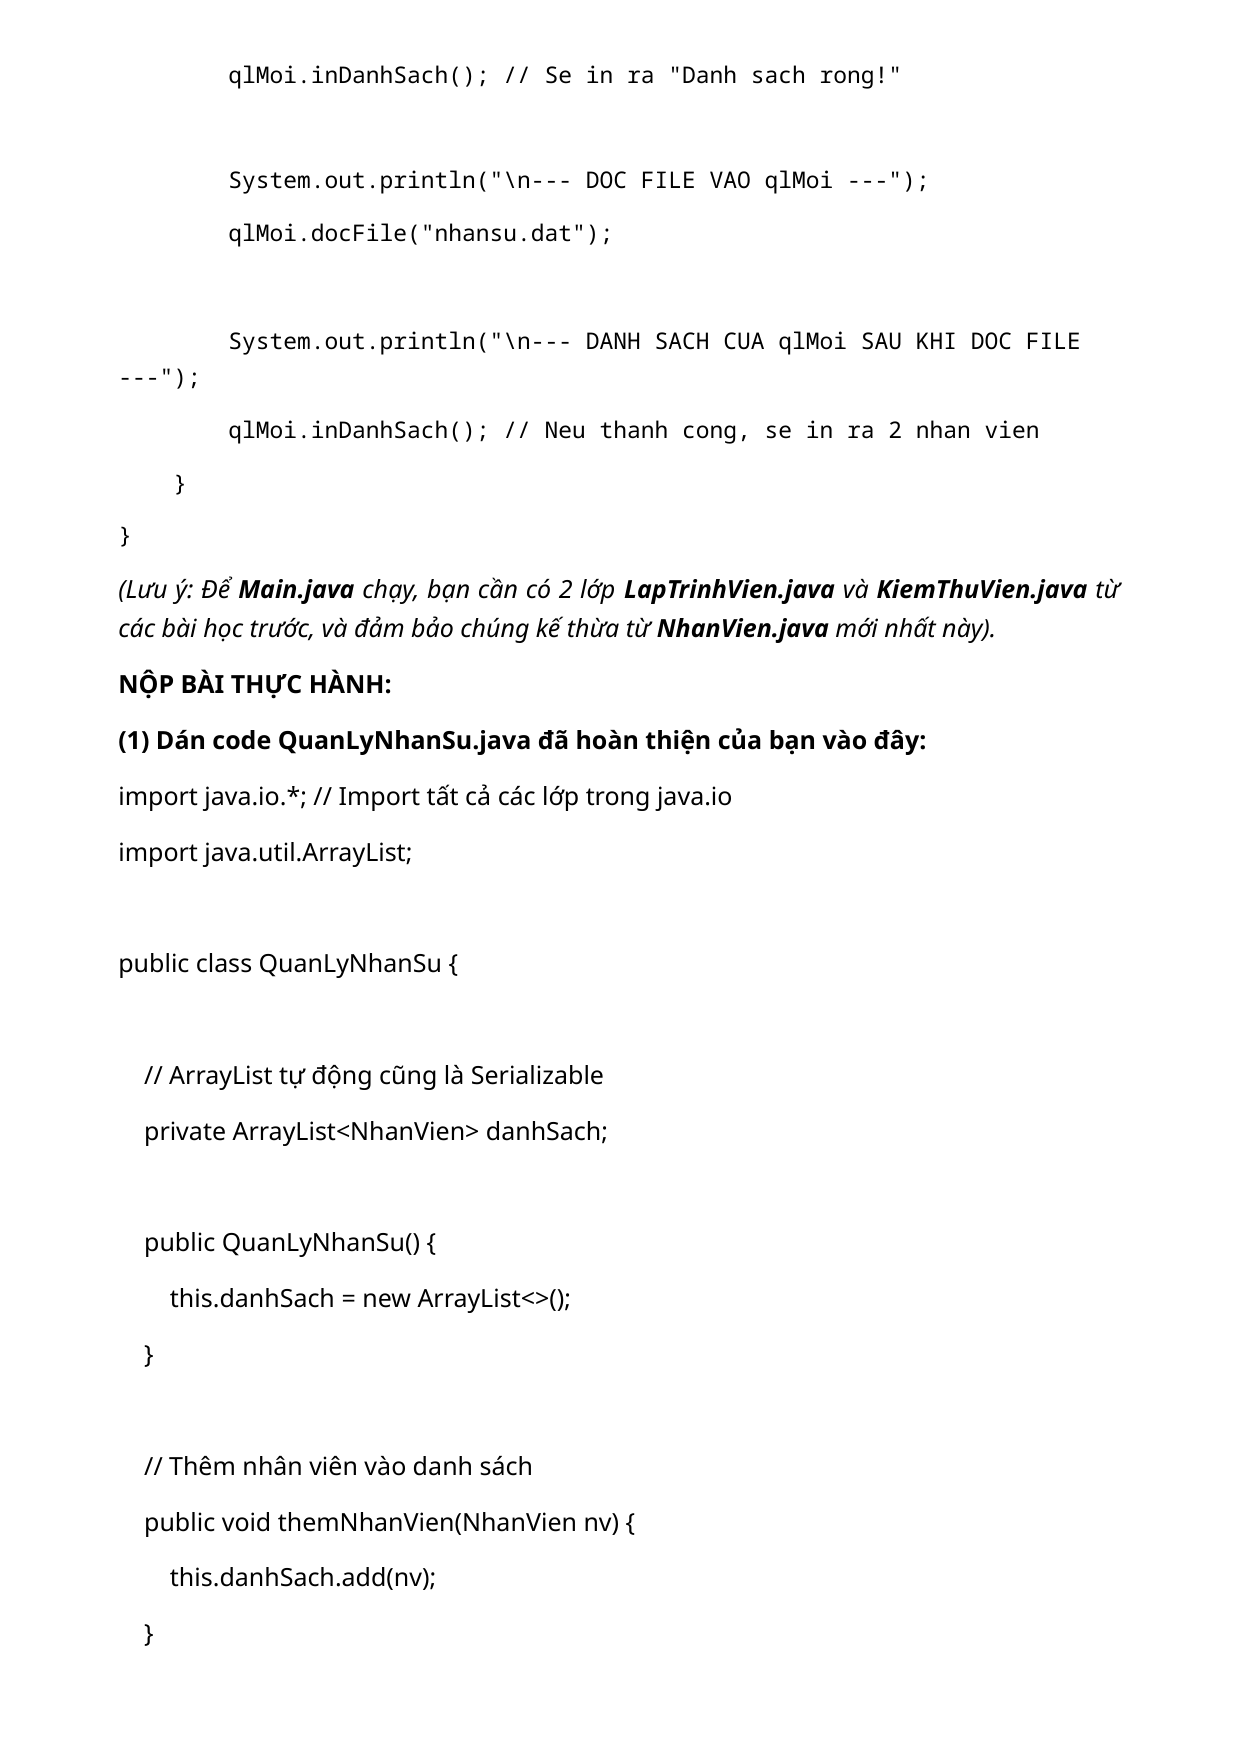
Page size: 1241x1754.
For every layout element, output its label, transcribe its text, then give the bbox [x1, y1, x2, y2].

text qlMoi.inDanhSach(); // Neu thanh cong, se in ra 2 nhan vien [118, 414, 1122, 445]
text } [118, 519, 1122, 550]
text import java.io.*; // Import tất cả các lớp trong java.io [118, 778, 1122, 812]
text System.out.println("\n--- DOC FILE VAO qlMoi ---"); [118, 164, 1122, 196]
text NỘP BÀI THỰC HÀNH: [118, 667, 1122, 701]
text qlMoi.docFile("nhansu.dat"); [118, 217, 1122, 248]
text (Lưu ý: Để Main.java chạy, bạn cần có 2 lớp LapTrinhVien.java và KiemThuVien.java từ các bài học trước, và đảm bảo chúng kế thừa từ NhanVien.java mới nhất này). [118, 572, 1122, 645]
text this.danhSach = new ArrayList<>(); [118, 1281, 1122, 1315]
text import java.util.ArrayList; [118, 834, 1122, 868]
text // ArrayList tự động cũng là Serializable [118, 1057, 1122, 1092]
text public class QuanLyNhanSu { [118, 946, 1122, 980]
text public void themNhanVien(NhanVien nv) { [118, 1504, 1122, 1538]
text private ArrayList<NhanVien> danhSach; [118, 1113, 1122, 1147]
text (1) Dán code QuanLyNhanSu.java đã hoàn thiện của bạn vào đây: [118, 722, 1122, 757]
text this.danhSach.add(nv); [118, 1560, 1122, 1594]
text qlMoi.inDanhSach(); // Se in ra "Danh sach rong!" [118, 59, 1122, 90]
text } [118, 1616, 1122, 1650]
text System.out.println("\n--- DANH SACH CUA qlMoi SAU KHI DOC FILE ---"); [118, 325, 1122, 392]
text } [118, 466, 1122, 498]
text public QuanLyNhanSu() { [118, 1225, 1122, 1259]
text // Thêm nhân viên vào danh sách [118, 1448, 1122, 1482]
text } [118, 1337, 1122, 1371]
